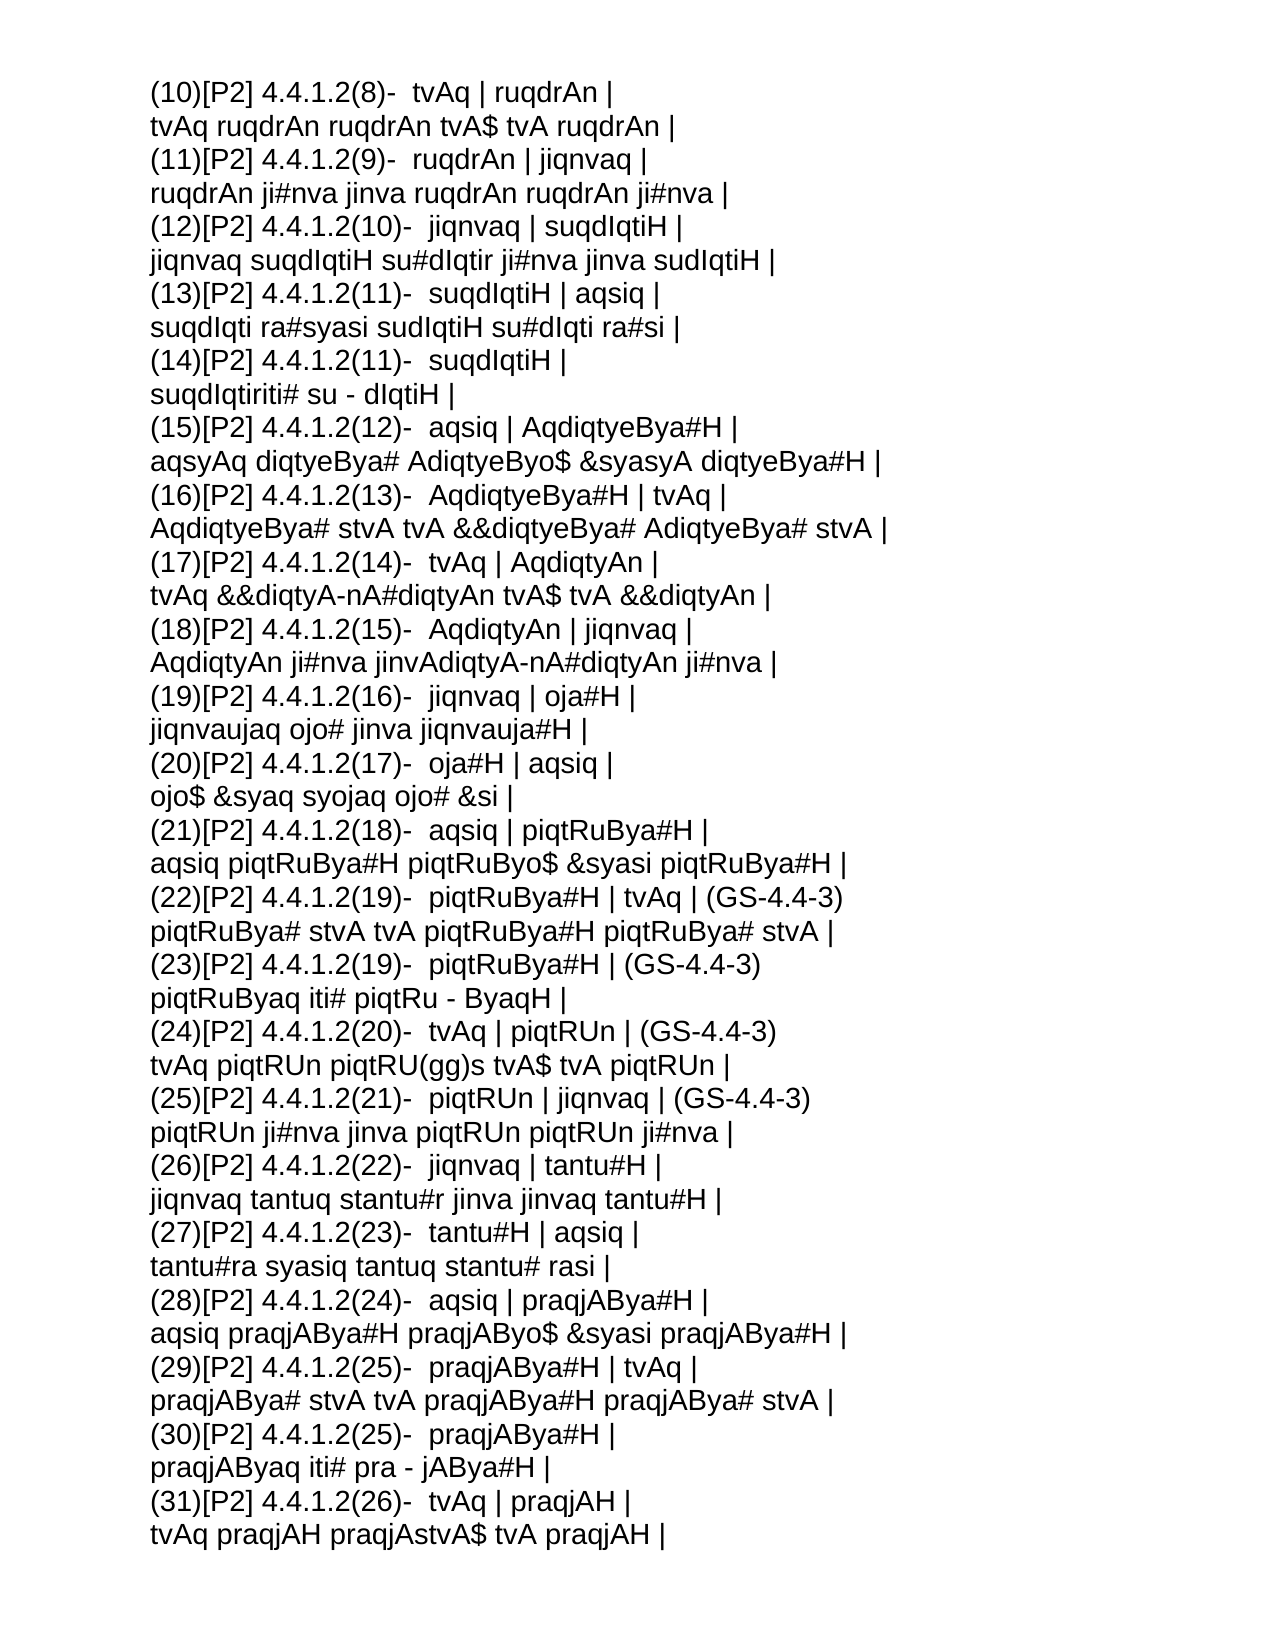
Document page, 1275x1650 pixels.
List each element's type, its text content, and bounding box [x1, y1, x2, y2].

text suqdIqti ra#syasi sudIqtiH su#dIqti ra#si | [150, 310, 1200, 343]
text aqsyAq diqtyeBya# AdiqtyeByo$ &syasyA diqtyeBya#H | [150, 444, 1200, 477]
text jiqnvaq tantuq stantu#r jinva jinvaq tantu#H | [150, 1182, 1200, 1215]
text (13)[P2] 4.4.1.2(11)- suqdIqtiH | aqsiq | [150, 276, 1200, 310]
text jiqnvaq suqdIqtiH su#dIqtir ji#nva jinva sudIqtiH | [150, 243, 1200, 276]
text tvAq &&diqtyA-nA#diqtyAn tvA$ tvA &&diqtyAn | [150, 578, 1200, 612]
text (26)[P2] 4.4.1.2(22)- jiqnvaq | tantu#H | [150, 1148, 1200, 1182]
text (10)[P2] 4.4.1.2(8)- tvAq | ruqdrAn | [150, 75, 1200, 108]
text ruqdrAn ji#nva jinva ruqdrAn ruqdrAn ji#nva | [150, 176, 1200, 209]
text praqjAByaq iti# pra - jABya#H | [150, 1450, 1200, 1484]
text praqjABya# stvA tvA praqjABya#H praqjABya# stvA | [150, 1383, 1200, 1417]
text (21)[P2] 4.4.1.2(18)- aqsiq | piqtRuBya#H | [150, 813, 1200, 846]
text AqdiqtyeBya# stvA tvA &&diqtyeBya# AdiqtyeBya# stvA | [150, 511, 1200, 544]
text tantu#ra syasiq tantuq stantu# rasi | [150, 1249, 1200, 1282]
text ojo$ &syaq syojaq ojo# &si | [150, 779, 1200, 813]
text piqtRUn ji#nva jinva piqtRUn piqtRUn ji#nva | [150, 1115, 1200, 1148]
text (11)[P2] 4.4.1.2(9)- ruqdrAn | jiqnvaq | [150, 142, 1200, 176]
text AqdiqtyAn ji#nva jinvAdiqtyA-nA#diqtyAn ji#nva | [150, 645, 1200, 679]
text (20)[P2] 4.4.1.2(17)- oja#H | aqsiq | [150, 746, 1200, 779]
text (27)[P2] 4.4.1.2(23)- tantu#H | aqsiq | [150, 1215, 1200, 1249]
text (30)[P2] 4.4.1.2(25)- praqjABya#H | [150, 1417, 1200, 1450]
text aqsiq praqjABya#H praqjAByo$ &syasi praqjABya#H | [150, 1316, 1200, 1349]
text (23)[P2] 4.4.1.2(19)- piqtRuBya#H | (GS-4.4-3) [150, 947, 1200, 981]
text piqtRuBya# stvA tvA piqtRuBya#H piqtRuBya# stvA | [150, 913, 1200, 947]
text tvAq piqtRUn piqtRU(gg)s tvA$ tvA piqtRUn | [150, 1048, 1200, 1081]
text (19)[P2] 4.4.1.2(16)- jiqnvaq | oja#H | [150, 679, 1200, 712]
text (29)[P2] 4.4.1.2(25)- praqjABya#H | tvAq | [150, 1349, 1200, 1383]
text (22)[P2] 4.4.1.2(19)- piqtRuBya#H | tvAq | (GS-4.4-3) [150, 880, 1200, 913]
text (14)[P2] 4.4.1.2(11)- suqdIqtiH | [150, 343, 1200, 377]
text (31)[P2] 4.4.1.2(26)- tvAq | praqjAH | [150, 1484, 1200, 1517]
text (15)[P2] 4.4.1.2(12)- aqsiq | AqdiqtyeBya#H | [150, 410, 1200, 444]
text (12)[P2] 4.4.1.2(10)- jiqnvaq | suqdIqtiH | [150, 209, 1200, 243]
text (24)[P2] 4.4.1.2(20)- tvAq | piqtRUn | (GS-4.4-3) [150, 1014, 1200, 1048]
text (16)[P2] 4.4.1.2(13)- AqdiqtyeBya#H | tvAq | [150, 477, 1200, 511]
text jiqnvaujaq ojo# jinva jiqnvauja#H | [150, 712, 1200, 746]
text aqsiq piqtRuBya#H piqtRuByo$ &syasi piqtRuBya#H | [150, 846, 1200, 880]
text (18)[P2] 4.4.1.2(15)- AqdiqtyAn | jiqnvaq | [150, 612, 1200, 645]
text suqdIqtiriti# su - dIqtiH | [150, 377, 1200, 410]
text tvAq praqjAH praqjAstvA$ tvA praqjAH | [150, 1517, 1200, 1551]
text (17)[P2] 4.4.1.2(14)- tvAq | AqdiqtyAn | [150, 544, 1200, 578]
text (28)[P2] 4.4.1.2(24)- aqsiq | praqjABya#H | [150, 1282, 1200, 1316]
text (25)[P2] 4.4.1.2(21)- piqtRUn | jiqnvaq | (GS-4.4-3) [150, 1081, 1200, 1115]
text piqtRuByaq iti# piqtRu - ByaqH | [150, 981, 1200, 1014]
text tvAq ruqdrAn ruqdrAn tvA$ tvA ruqdrAn | [150, 108, 1200, 142]
